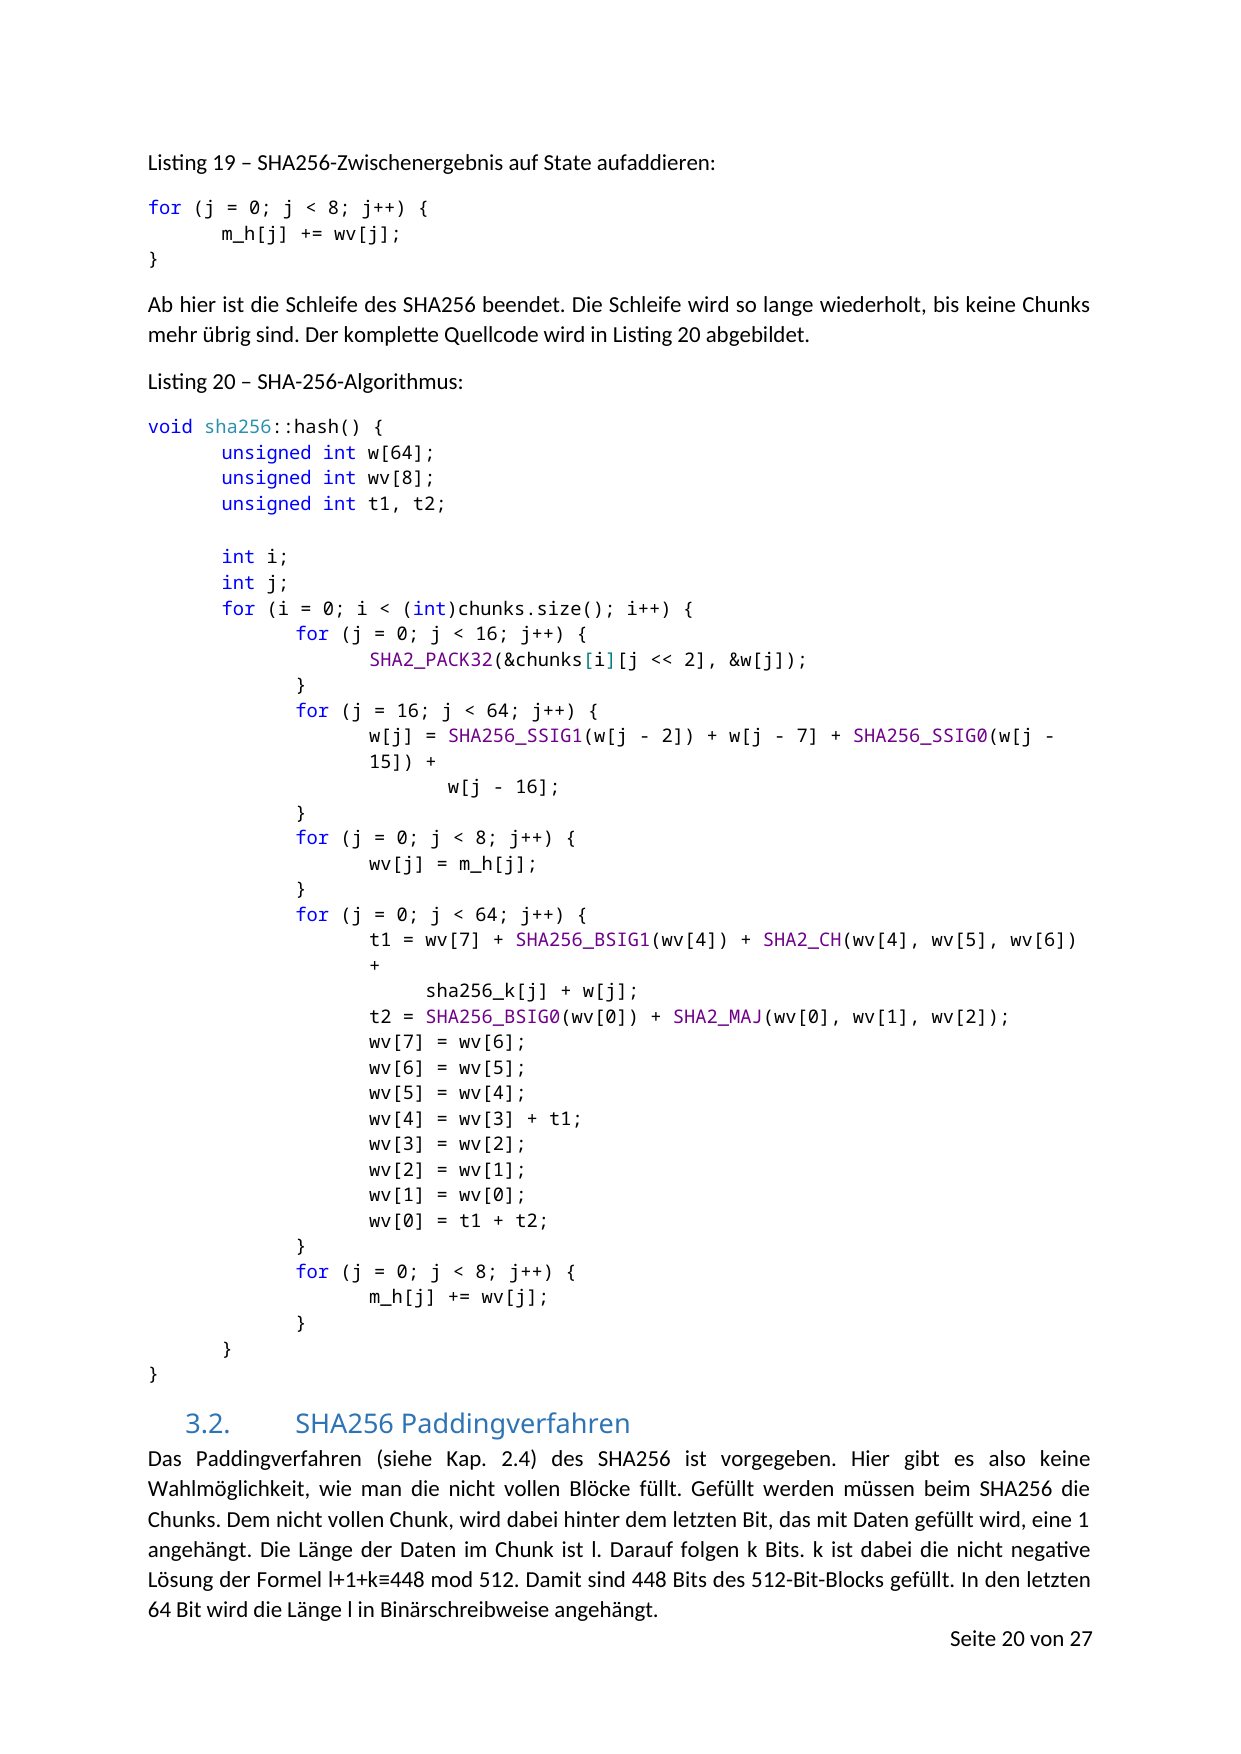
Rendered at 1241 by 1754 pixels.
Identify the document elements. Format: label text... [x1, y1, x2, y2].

text } [148, 799, 1093, 824]
text Listing 19 – SHA256-Zwischenergebnis auf State aufaddieren: [148, 148, 1093, 176]
text Das Paddingverfahren (siehe Kap. 2.4) des SHA256 ist vorgegeben. Hier gibt es also keine Wahlmöglichkeit, wie man die nicht vollen Blöcke füllt. Gefüllt werden müssen beim SHA256 die Chunks. Dem nicht vollen Chunk, wird dabei hinter dem letzten Bit, das mit Daten gefüllt wird, eine 1 angehängt. Die Länge der Daten im Chunk ist l. Darauf folgen k Bits. k ist dabei die nicht negative Lösung der Formel l+1+k≡448 mod 512. Damit sind 448 Bits des 512-Bit-Blocks gefüllt. In den letzten 64 Bit wird die Länge l in Binärschreibweise angehängt. [148, 1444, 1093, 1623]
text for (j = 0; j < 16; j++) { [148, 620, 1093, 646]
text t1 = wv[7] + SHA256_BSIG1(wv[4]) + SHA2_CH(wv[4], wv[5], wv[6]) + sha256_k[j] + w[j]; [369, 927, 1093, 1003]
text } [148, 1335, 1093, 1360]
text for (j = 0; j < 8; j++) { [148, 194, 1093, 220]
text wv[6] = wv[5]; [148, 1054, 1093, 1080]
text wv[3] = wv[2]; [148, 1131, 1093, 1156]
text unsigned int wv[8]; [148, 465, 1093, 490]
text w[j] = SHA256_SSIG1(w[j - 2]) + w[j - 7] + SHA256_SSIG0(w[j - 15]) + w[j - 16]; [369, 722, 1093, 799]
text void sha256::hash() { [148, 414, 1093, 439]
text m_h[j] += wv[j]; [148, 220, 1093, 246]
text } [148, 1233, 1093, 1258]
text wv[5] = wv[4]; [148, 1080, 1093, 1105]
text for (i = 0; i < (int)chunks.size(); i++) { [148, 595, 1093, 620]
subtitle SHA256 Paddingverfahren [185, 1404, 1093, 1441]
text SHA2_PACK32(&chunks[i][j << 2], &w[j]); [148, 646, 1093, 671]
text for (j = 16; j < 64; j++) { [148, 697, 1093, 722]
text for (j = 0; j < 8; j++) { [148, 824, 1093, 850]
text wv[1] = wv[0]; [148, 1182, 1093, 1207]
text unsigned int t1, t2; [148, 490, 1093, 516]
text } [148, 1360, 1093, 1386]
text wv[4] = wv[3] + t1; [148, 1105, 1093, 1131]
text wv[2] = wv[1]; [148, 1156, 1093, 1182]
text } [148, 671, 1093, 697]
text unsigned int w[64]; [148, 439, 1093, 465]
text wv[7] = wv[6]; [148, 1029, 1093, 1054]
text Ab hier ist die Schleife des SHA256 beendet. Die Schleife wird so lange wiederholt, bis keine Chunks mehr übrig sind. Der komplette Quellcode wird in Listing 20 abgebildet. [148, 290, 1093, 348]
text int j; [148, 569, 1093, 595]
text Listing 20 – SHA-256-Algorithmus: [148, 367, 1093, 395]
text wv[0] = t1 + t2; [148, 1207, 1093, 1233]
text wv[j] = m_h[j]; [148, 850, 1093, 876]
text for (j = 0; j < 8; j++) { [148, 1258, 1093, 1284]
text t2 = SHA256_BSIG0(wv[0]) + SHA2_MAJ(wv[0], wv[1], wv[2]); [148, 1003, 1093, 1029]
text } [148, 246, 1093, 271]
text m_h[j] += wv[j]; [148, 1284, 1093, 1309]
text } [148, 876, 1093, 901]
text for (j = 0; j < 64; j++) { [148, 901, 1093, 927]
text } [148, 1309, 1093, 1335]
text int i; [148, 544, 1093, 569]
